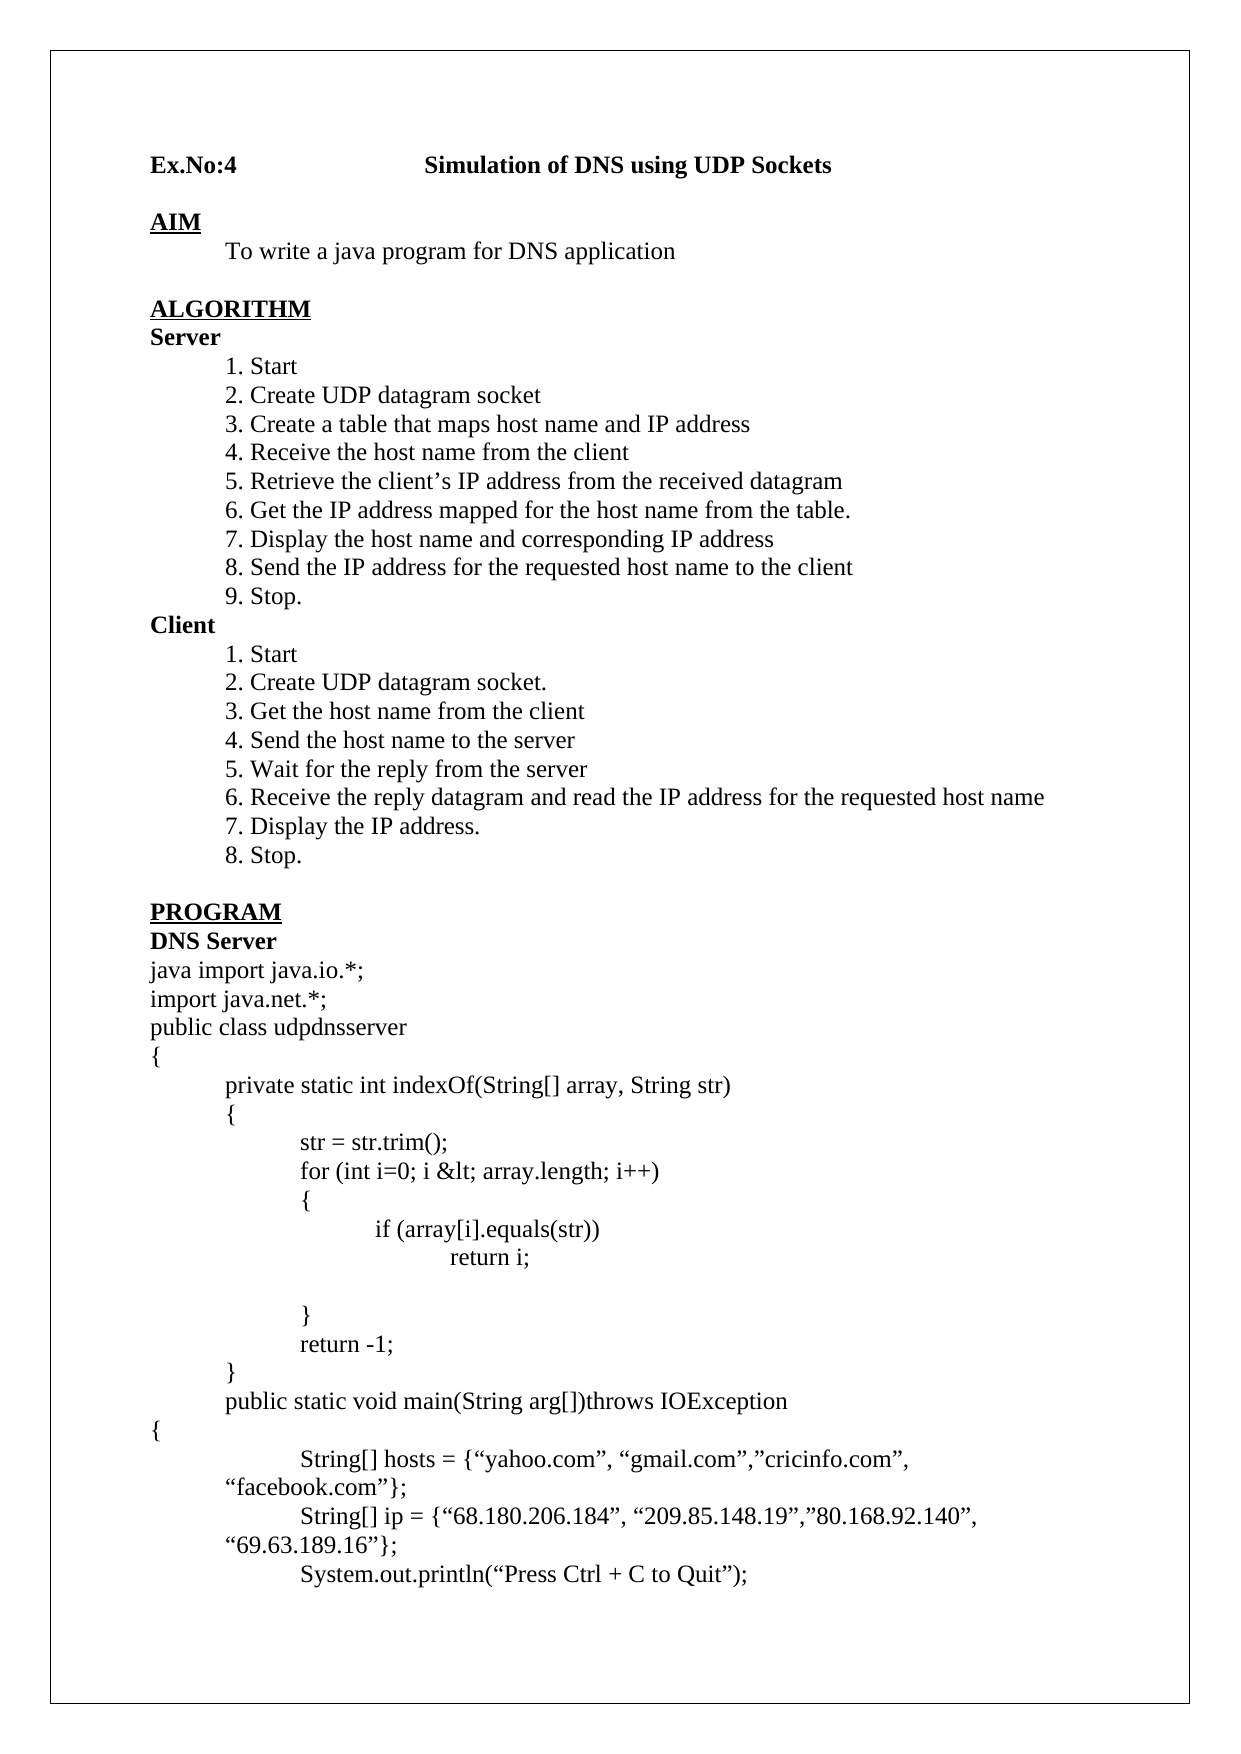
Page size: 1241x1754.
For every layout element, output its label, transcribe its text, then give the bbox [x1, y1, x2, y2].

text return i; [375, 1242, 1090, 1271]
text 2. Create UDP datagram socket [150, 380, 1090, 409]
text System.out.println(“Press Ctrl + C to Quit”); [225, 1559, 1090, 1587]
text import java.net.*; [150, 984, 1090, 1012]
text 3. Create a table that maps host name and IP address [150, 409, 1090, 437]
text Ex.No:4 Simulation of DNS using UDP Sockets [150, 150, 1090, 179]
text 4. Receive the host name from the client [150, 437, 1090, 466]
text return -1; [225, 1329, 1090, 1357]
text { [150, 1041, 1090, 1070]
text 8. Send the IP address for the requested host name to the client [150, 552, 1090, 581]
text 8. Stop. [150, 840, 1090, 869]
text java import java.io.*; [150, 955, 1090, 984]
text { [225, 1185, 1090, 1214]
text 1. Start [150, 351, 1090, 380]
text 1. Start [150, 639, 1090, 667]
text if (array[i].equals(str)) [300, 1214, 1090, 1242]
text for (int i=0; i &lt; array.length; i++) [225, 1156, 1090, 1185]
text AIM [150, 207, 1090, 236]
text public static void main(String arg[])throws IOException [150, 1386, 1090, 1415]
text 7. Display the IP address. [150, 811, 1090, 840]
text private static int indexOf(String[] array, String str) [150, 1070, 1090, 1099]
text DNS Server [150, 926, 1090, 955]
text 6. Receive the reply datagram and read the IP address for the requested host name [150, 782, 1090, 811]
text 4. Send the host name to the server [150, 725, 1090, 754]
text String[] ip = {“68.180.206.184”, “209.85.148.19”,”80.168.92.140”, “69.63.189.16”}; [225, 1501, 1090, 1559]
text { [150, 1099, 1090, 1127]
text 7. Display the host name and corresponding IP address [150, 524, 1090, 552]
text public class udpdnsserver [150, 1012, 1090, 1041]
text 2. Create UDP datagram socket. [150, 667, 1090, 696]
text { [150, 1415, 1090, 1444]
text 3. Get the host name from the client [150, 696, 1090, 725]
text String[] hosts = {“yahoo.com”, “gmail.com”,”cricinfo.com”, “facebook.com”}; [225, 1444, 1090, 1501]
text str = str.trim(); [225, 1127, 1090, 1156]
text 9. Stop. [150, 581, 1090, 610]
text 5. Retrieve the client’s IP address from the received datagram [150, 466, 1090, 495]
text To write a java program for DNS application [150, 236, 1090, 265]
text Client [150, 610, 1090, 639]
text Server [150, 322, 1090, 351]
text PROGRAM [150, 897, 1090, 926]
text } [225, 1300, 1090, 1329]
text 5. Wait for the reply from the server [150, 754, 1090, 782]
text 6. Get the IP address mapped for the host name from the table. [150, 495, 1090, 524]
text } [150, 1357, 1090, 1386]
text ALGORITHM [150, 294, 1090, 322]
